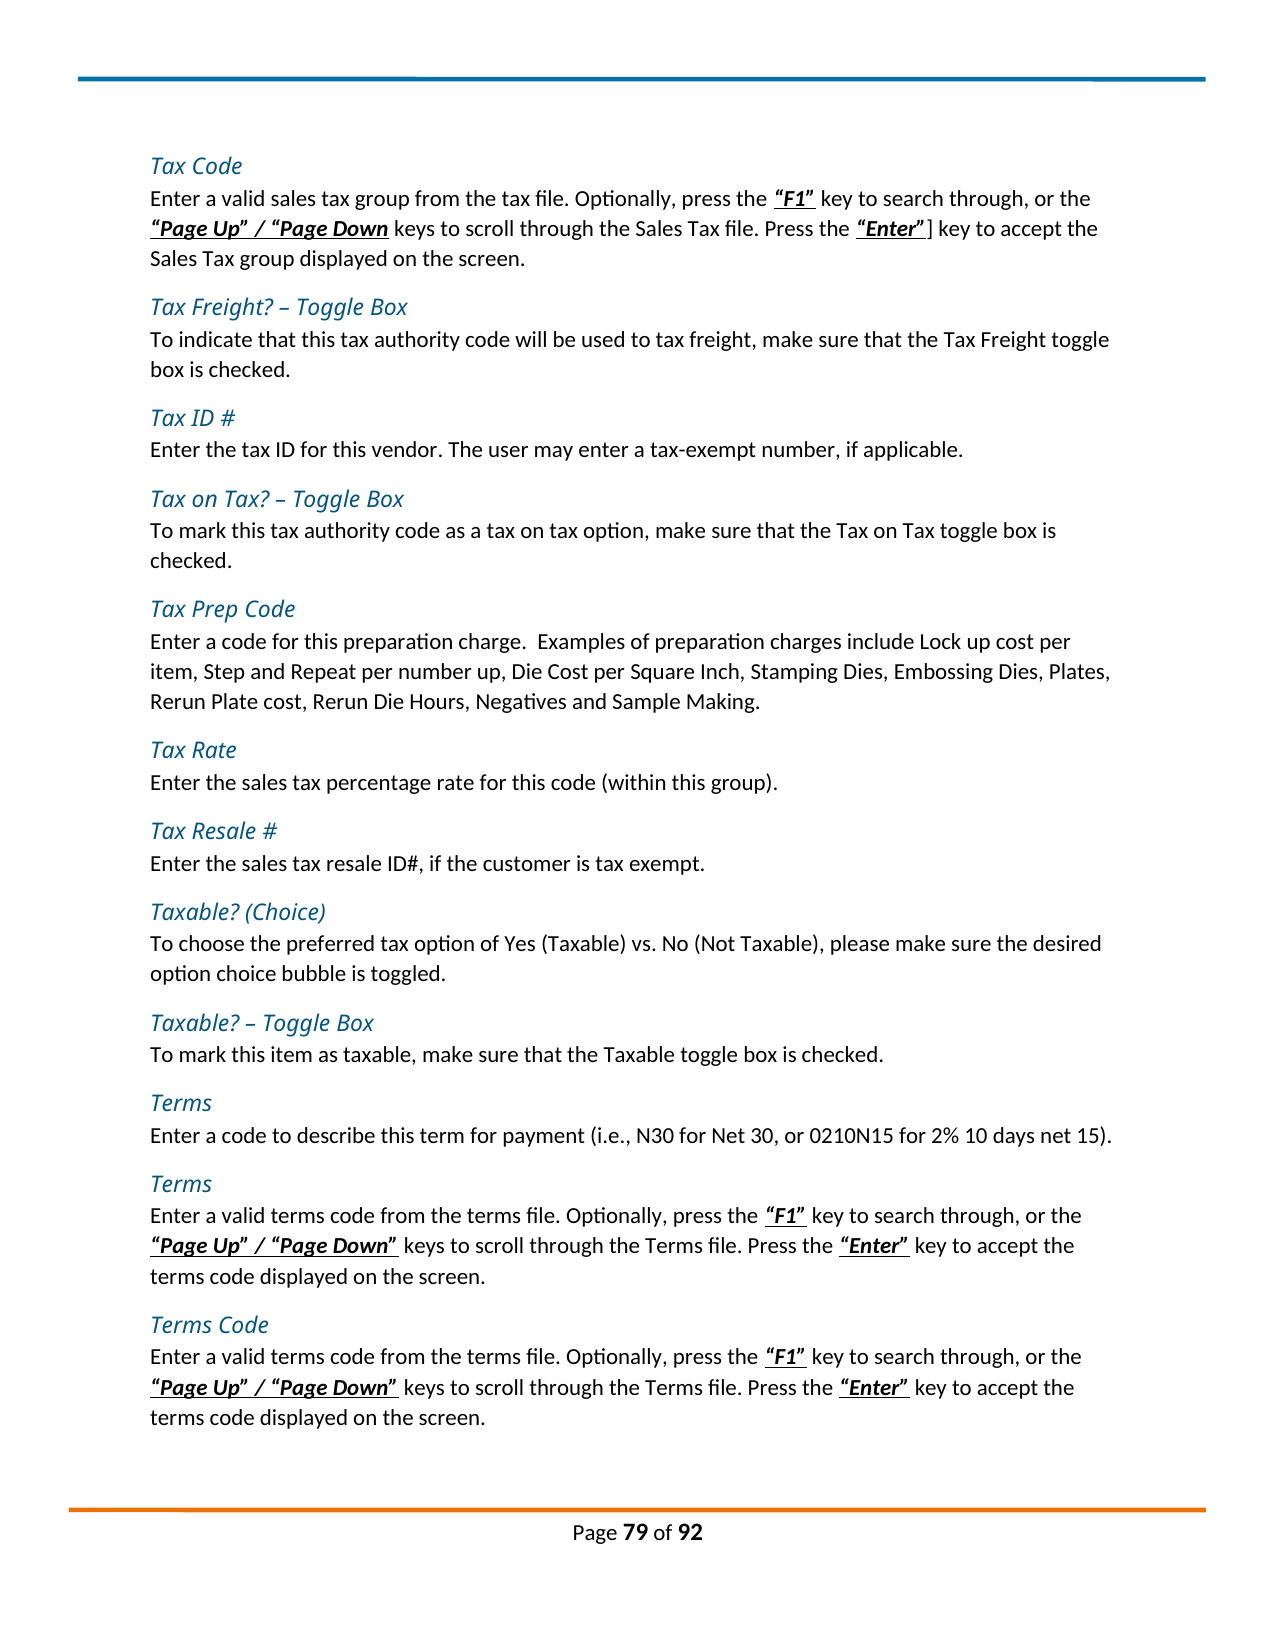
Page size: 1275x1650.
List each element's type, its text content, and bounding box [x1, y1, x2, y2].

text Enter the tax ID for this vendor. The user may enter a tax-exempt number, if applicable. [150, 436, 1125, 464]
text Enter a code for this preparation charge. Examples of preparation charges include Lock up cost per item, Step and Repeat per number up, Die Cost per Square Inch, Stamping Dies, Embossing Dies, Plates, Rerun Plate cost, Rerun Die Hours, Negatives and Sample Making. [150, 627, 1125, 716]
subtitle Tax Prep Code [150, 593, 1125, 624]
text Enter the sales tax resale ID#, if the customer is tax exempt. [150, 849, 1125, 877]
subtitle Tax Rate [150, 734, 1125, 766]
text To mark this tax authority code as a tax on tax option, make sure that the Tax on Tax toggle box is checked. [150, 516, 1125, 574]
text To mark this item as taxable, make sure that the Taxable toggle box is checked. [150, 1040, 1125, 1068]
subtitle Tax ID # [150, 402, 1125, 433]
text To choose the preferred tax option of Yes (Taxable) vs. No (Not Taxable), please make sure the desired option choice bubble is toggled. [150, 929, 1125, 988]
text To indicate that this tax authority code will be used to tax freight, make sure that the Tax Freight toggle box is checked. [150, 325, 1125, 383]
subtitle Terms [150, 1087, 1125, 1118]
text Enter the sales tax percentage rate for this code (within this group). [150, 768, 1125, 796]
subtitle Tax Resale # [150, 815, 1125, 846]
subtitle Taxable? – Toggle Box [150, 1006, 1125, 1038]
subtitle Terms [150, 1168, 1125, 1199]
text Enter a valid terms code from the terms file. Optionally, press the “F1” key to search through, or the “Page Up” / “Page Down” keys to scroll through the Terms file. Press the “Enter” key to accept the terms code displayed on the screen. [150, 1342, 1125, 1431]
subtitle Tax Code [150, 150, 1125, 181]
subtitle Tax on Tax? – Toggle Box [150, 482, 1125, 514]
text Enter a valid terms code from the terms file. Optionally, press the “F1” key to search through, or the “Page Up” / “Page Down” keys to scroll through the Terms file. Press the “Enter” key to accept the terms code displayed on the screen. [150, 1201, 1125, 1290]
text Enter a valid sales tax group from the tax file. Optionally, press the “F1” key to search through, or the “Page Up” / “Page Down keys to scroll through the Sales Tax file. Press the “Enter”] key to accept the Sales Tax group displayed on the screen. [150, 184, 1125, 272]
subtitle Taxable? (Choice) [150, 896, 1125, 927]
text Enter a code to describe this term for payment (i.e., N30 for Net 30, or 0210N15 for 2% 10 days net 15). [150, 1121, 1125, 1149]
subtitle Tax Freight? – Toggle Box [150, 291, 1125, 322]
subtitle Terms Code [150, 1309, 1125, 1340]
